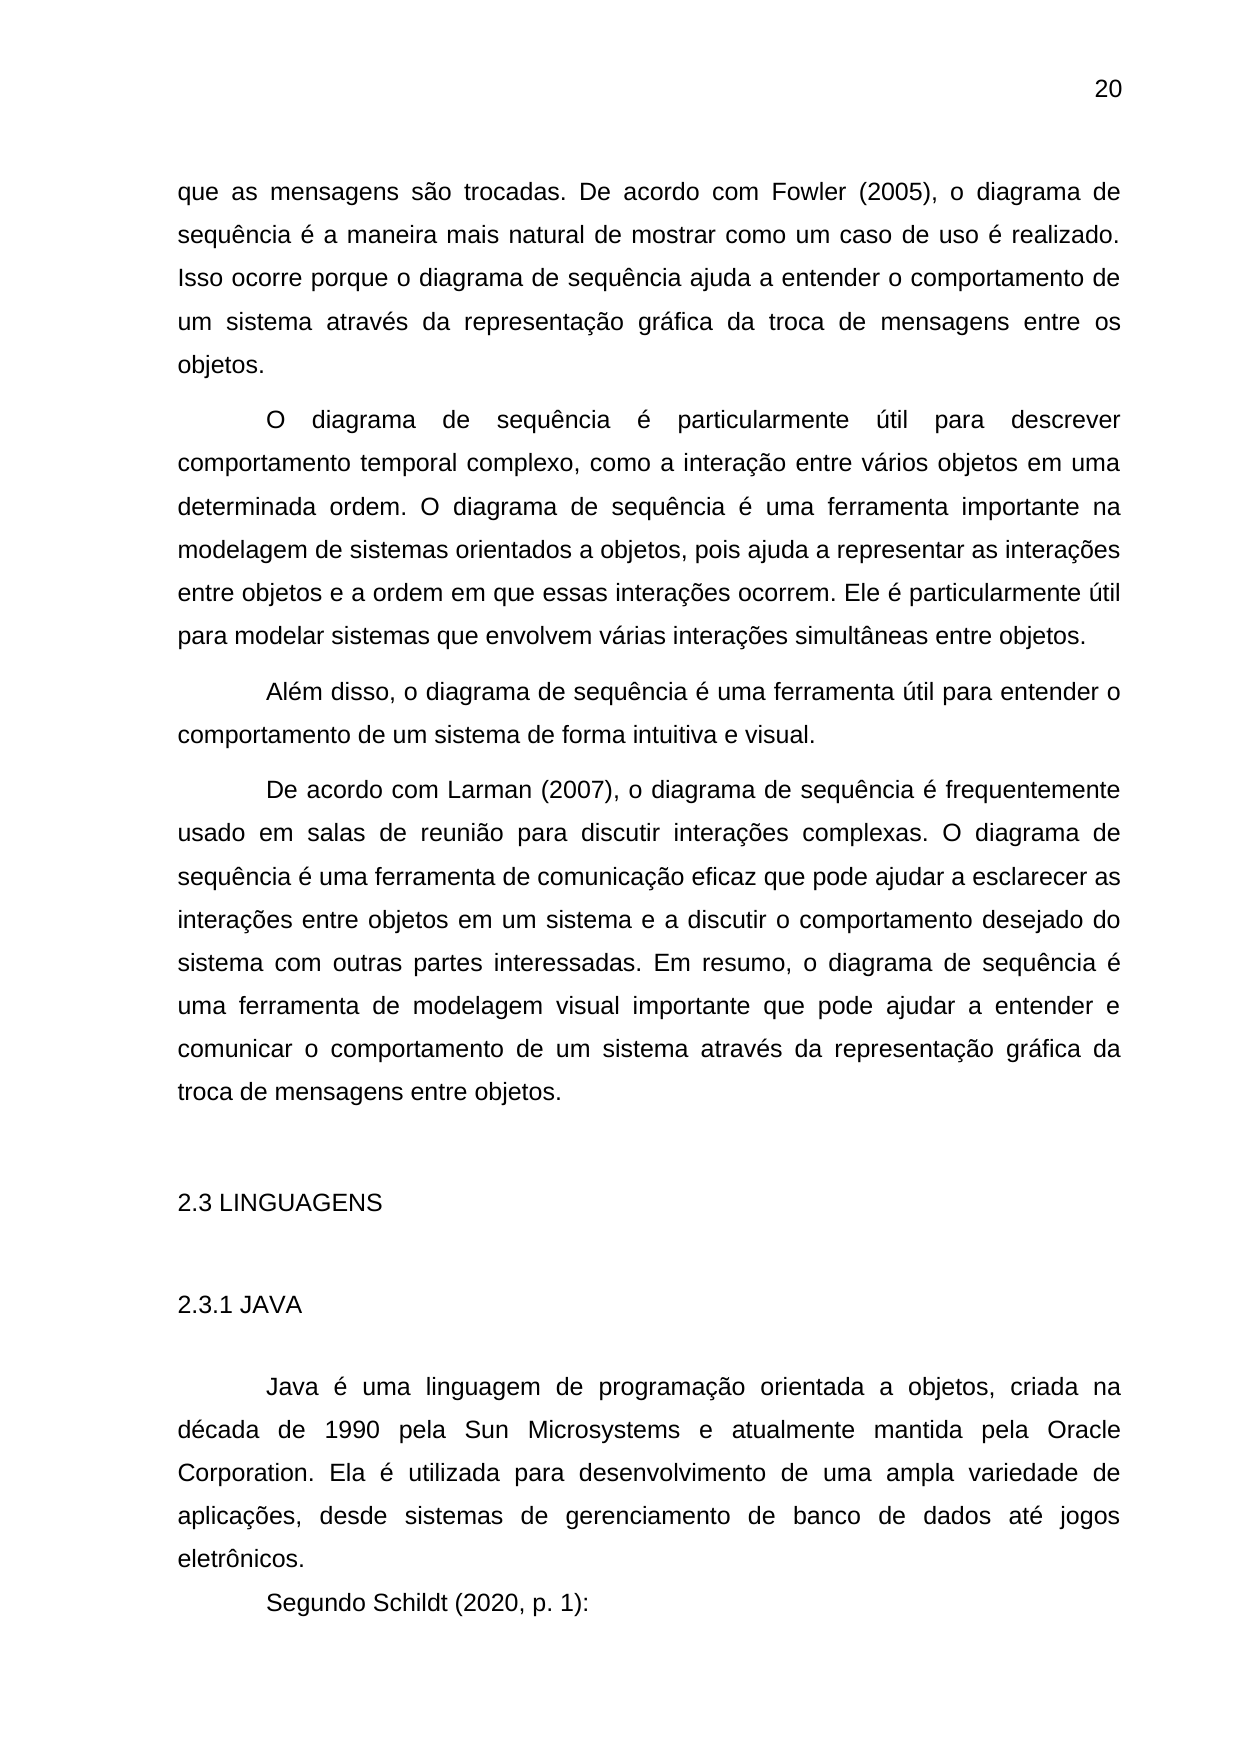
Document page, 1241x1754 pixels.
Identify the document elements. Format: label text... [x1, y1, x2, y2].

text De acordo com Larman (2007), o diagrama de sequência é frequentemente usado em salas de reunião para discutir interações complexas. O diagrama de sequência é uma ferramenta de comunicação eficaz que pode ajudar a esclarecer as interações entre objetos em um sistema e a discutir o comportamento desejado do sistema com outras partes interessadas. Em resumo, o diagrama de sequência é uma ferramenta de modelagem visual importante que pode ajudar a entender e comunicar o comportamento de um sistema através da representação gráfica da troca de mensagens entre objetos. [177, 775, 1122, 1106]
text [177, 177, 1122, 378]
text O diagrama de sequência é particularmente útil para descrever comportamento temporal complexo, como a interação entre vários objetos em uma determinada ordem. O diagrama de sequência é uma ferramenta importante na modelagem de sistemas orientados a objetos, pois ajuda a representar as interações entre objetos e a ordem em que essas interações ocorrem. Ele é particularmente útil para modelar sistemas que envolvem várias interações simultâneas entre objetos. [177, 405, 1122, 650]
text Segundo Schildt (2020, p. 1): [177, 1588, 1122, 1616]
text Além disso, o diagrama de sequência é uma ferramenta útil para entender o comportamento de um sistema de forma intuitiva e visual. [177, 677, 1122, 748]
subtitle 2.3 LINGUAGENS [177, 1188, 1122, 1217]
subtitle 2.3.1 JAVA [177, 1289, 1122, 1318]
text Java é uma linguagem de programação orientada a objetos, criada na década de 1990 pela Sun Microsystems e atualmente mantida pela Oracle Corporation. Ela é utilizada para desenvolvimento de uma ampla variedade de aplicações, desde sistemas de gerenciamento de banco de dados até jogos eletrônicos. [177, 1372, 1122, 1573]
